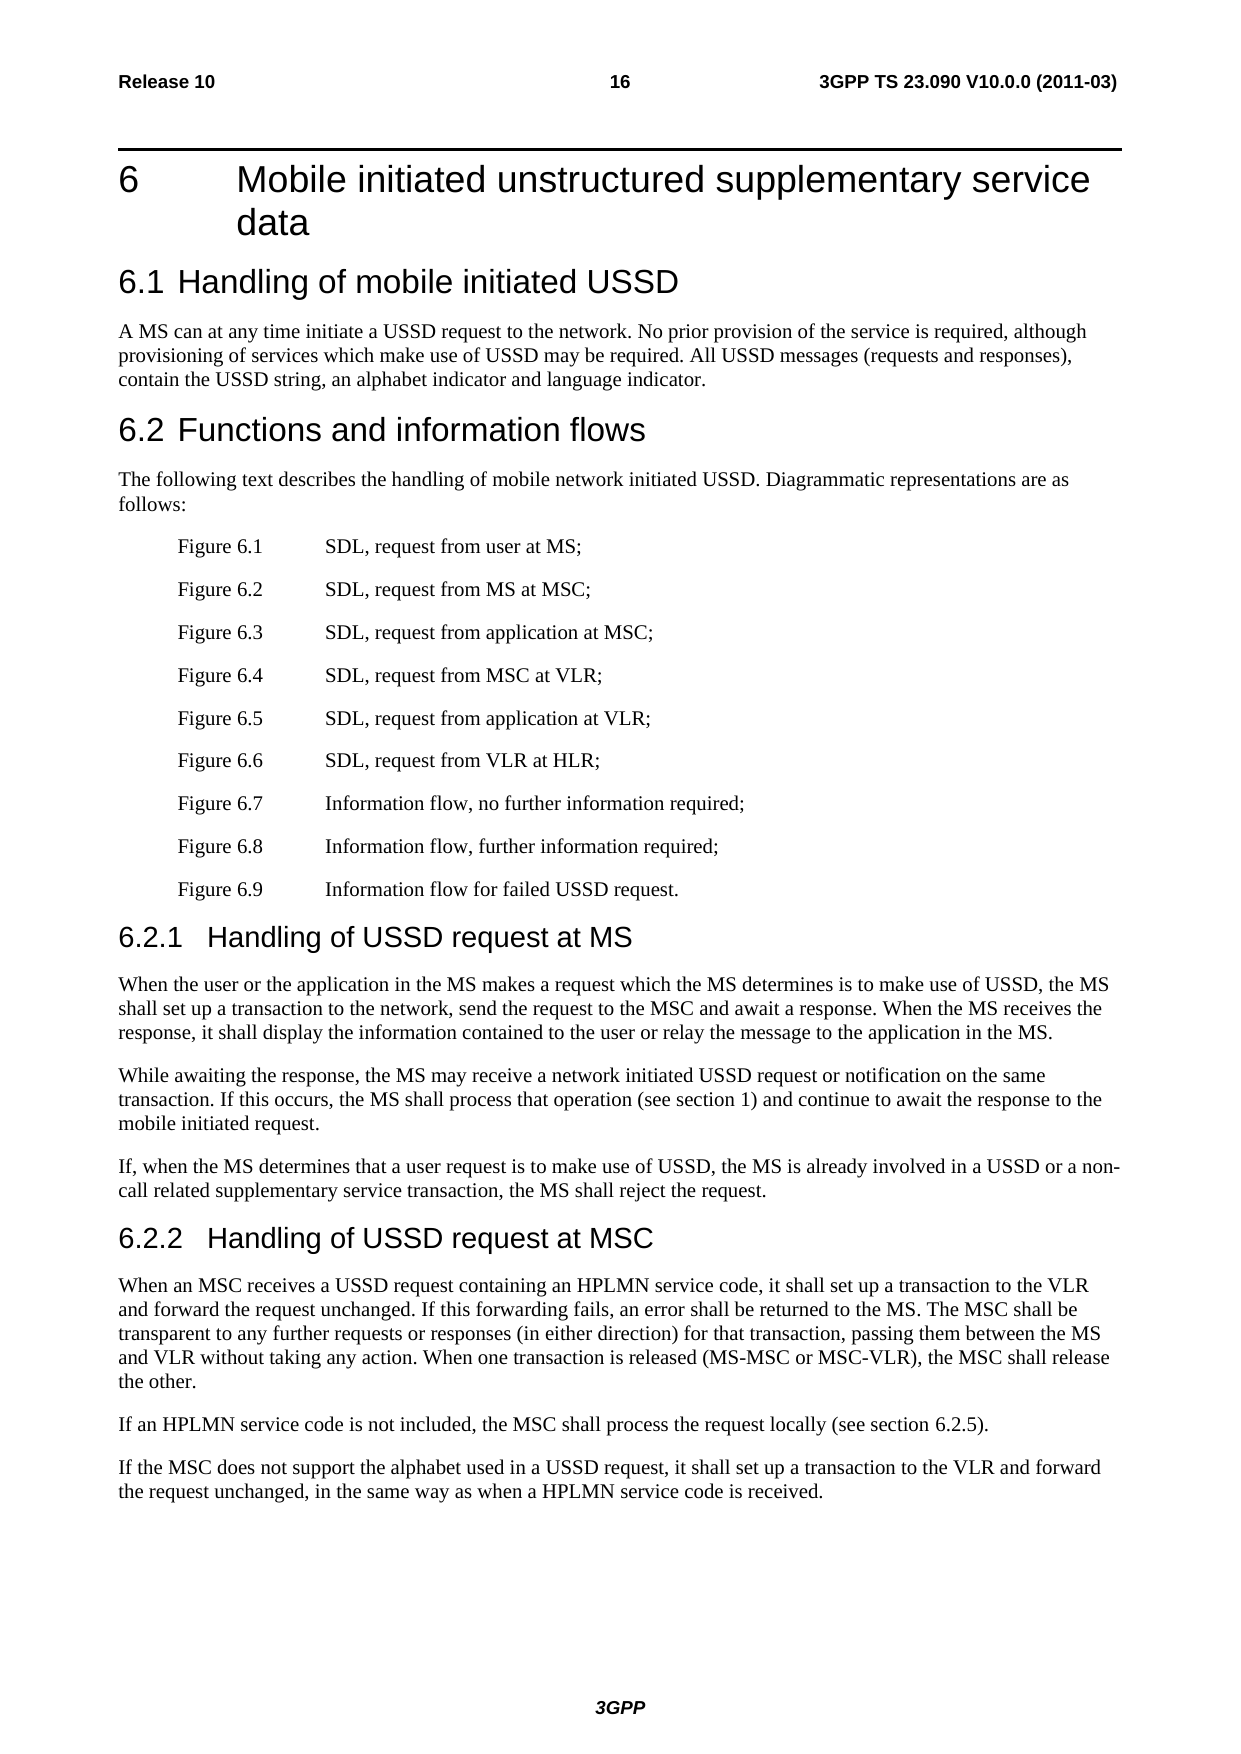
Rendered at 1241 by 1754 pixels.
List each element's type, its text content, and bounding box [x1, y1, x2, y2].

text Figure 6.7 Information flow, no further information required; [177, 791, 1122, 815]
text When the user or the application in the MS makes a request which the MS determines is to make use of USSD, the MS shall set up a transaction to the network, send the request to the MSC and await a response. When the MS receives the response, it shall display the information contained to the user or relay the message to the application in the MS. [118, 972, 1122, 1044]
text While awaiting the response, the MS may receive a network initiated USSD request or notification on the same transaction. If this occurs, the MS shall process that operation (see section 1) and continue to await the response to the mobile initiated request. [118, 1063, 1122, 1135]
text The following text describes the handling of mobile network initiated USSD. Diagrammatic representations are as follows: [118, 467, 1122, 516]
text Figure 6.4 SDL, request from MSC at VLR; [177, 663, 1122, 687]
subtitle 6 Mobile initiated unstructured supplementary service data [118, 151, 1122, 243]
subtitle 6.2 Functions and information flows [118, 410, 1122, 449]
subtitle 6.1 Handling of mobile initiated USSD [118, 262, 1122, 301]
text Figure 6.6 SDL, request from VLR at HLR; [177, 748, 1122, 772]
subtitle 6.2.2 Handling of USSD request at MSC [118, 1221, 1122, 1254]
text Figure 6.8 Information flow, further information required; [177, 834, 1122, 858]
text If the MSC does not support the alphabet used in a USSD request, it shall set up a transaction to the VLR and forward the request unchanged, in the same way as when a HPLMN service code is received. [118, 1455, 1122, 1503]
text Figure 6.2 SDL, request from MS at MSC; [177, 577, 1122, 601]
text Figure 6.5 SDL, request from application at VLR; [177, 706, 1122, 729]
text A MS can at any time initiate a USSD request to the network. No prior provision of the service is required, although provisioning of services which make use of USSD may be required. All USSD messages (requests and responses), contain the USSD string, an alphabet indicator and language indicator. [118, 319, 1122, 391]
text If an HPLMN service code is not included, the MSC shall process the request locally (see section 6.2.5). [118, 1412, 1122, 1436]
text Figure 6.9 Information flow for failed USSD request. [177, 877, 1122, 901]
text Figure 6.1 SDL, request from user at MS; [177, 534, 1122, 558]
subtitle 6.2.1 Handling of USSD request at MS [118, 919, 1122, 953]
text When an MSC receives a USSD request containing an HPLMN service code, it shall set up a transaction to the VLR and forward the request unchanged. If this forwarding fails, an error shall be returned to the MS. The MSC shall be transparent to any further requests or responses (in either direction) for that transaction, passing them between the MS and VLR without taking any action. When one transaction is released (MS-MSC or MSC-VLR), the MSC shall release the other. [118, 1273, 1122, 1393]
text If, when the MS determines that a user request is to make use of USSD, the MS is already involved in a USSD or a non-call related supplementary service transaction, the MS shall reject the request. [118, 1154, 1122, 1202]
text Figure 6.3 SDL, request from application at MSC; [177, 620, 1122, 644]
